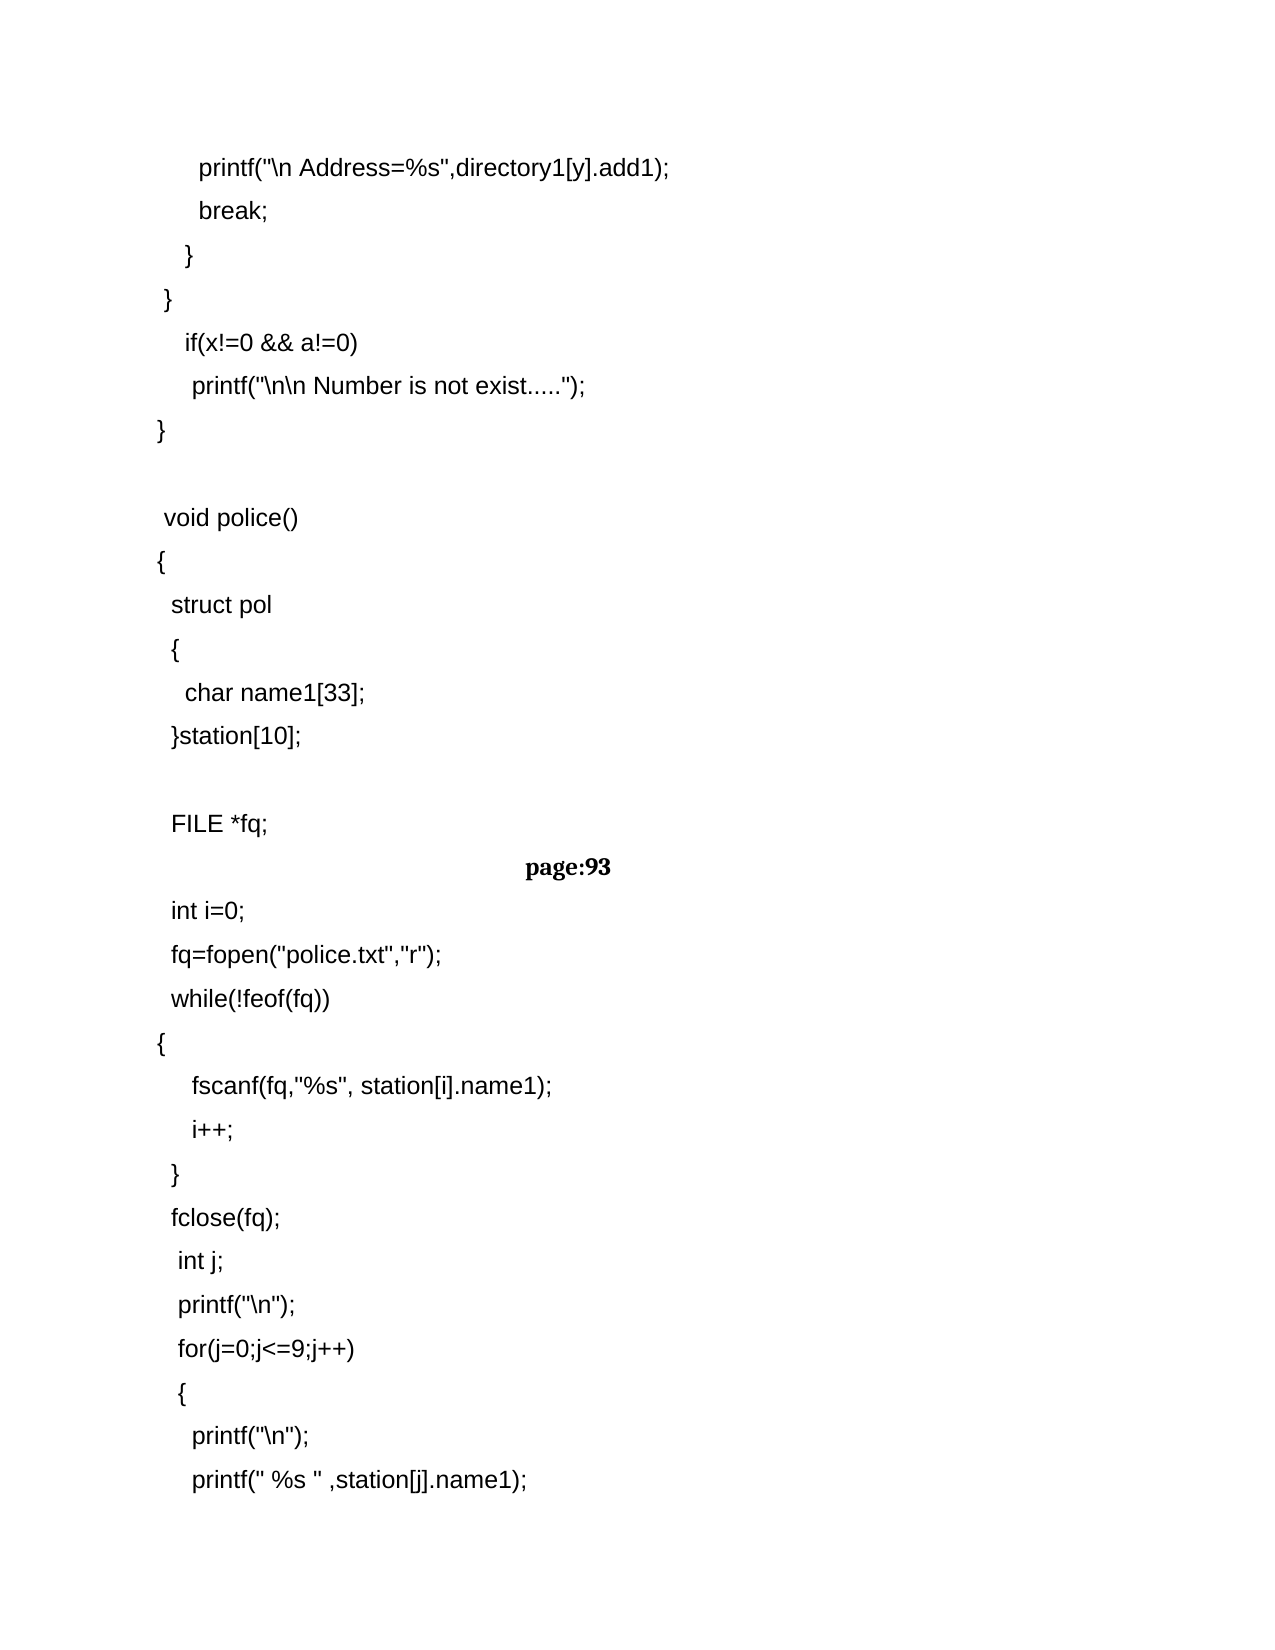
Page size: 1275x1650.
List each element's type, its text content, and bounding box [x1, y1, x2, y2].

text FILE *fq; [150, 806, 1125, 837]
text int j; [150, 1244, 1125, 1275]
text void police() [150, 500, 1125, 531]
text while(!feof(fq)) [150, 981, 1125, 1012]
text { [150, 544, 1125, 575]
text i++; [150, 1112, 1125, 1144]
text }station[10]; [150, 719, 1125, 750]
text struct pol [150, 587, 1125, 619]
text printf("\n"); [150, 1419, 1125, 1450]
text { [150, 1375, 1125, 1406]
text printf("\n\n Number is not exist....."); [150, 369, 1125, 400]
text { [150, 631, 1125, 662]
text } [150, 237, 1125, 269]
text if(x!=0 && a!=0) [150, 325, 1125, 356]
text { [150, 1025, 1125, 1056]
text break; [150, 194, 1125, 225]
text printf(" %s " ,station[j].name1); [150, 1462, 1125, 1494]
text char name1[33]; [150, 675, 1125, 706]
text } [150, 1156, 1125, 1187]
text printf("\n"); [150, 1287, 1125, 1319]
text for(j=0;j<=9;j++) [150, 1331, 1125, 1362]
text } [150, 412, 1125, 444]
text int i=0; [150, 894, 1125, 925]
text fscanf(fq,"%s", station[i].name1); [150, 1069, 1125, 1100]
text } [150, 281, 1125, 312]
text fq=fopen("police.txt","r"); [150, 937, 1125, 969]
text page:93 [150, 850, 1125, 881]
text printf("\n Address=%s",directory1[y].add1); [150, 150, 1125, 181]
text fclose(fq); [150, 1200, 1125, 1231]
